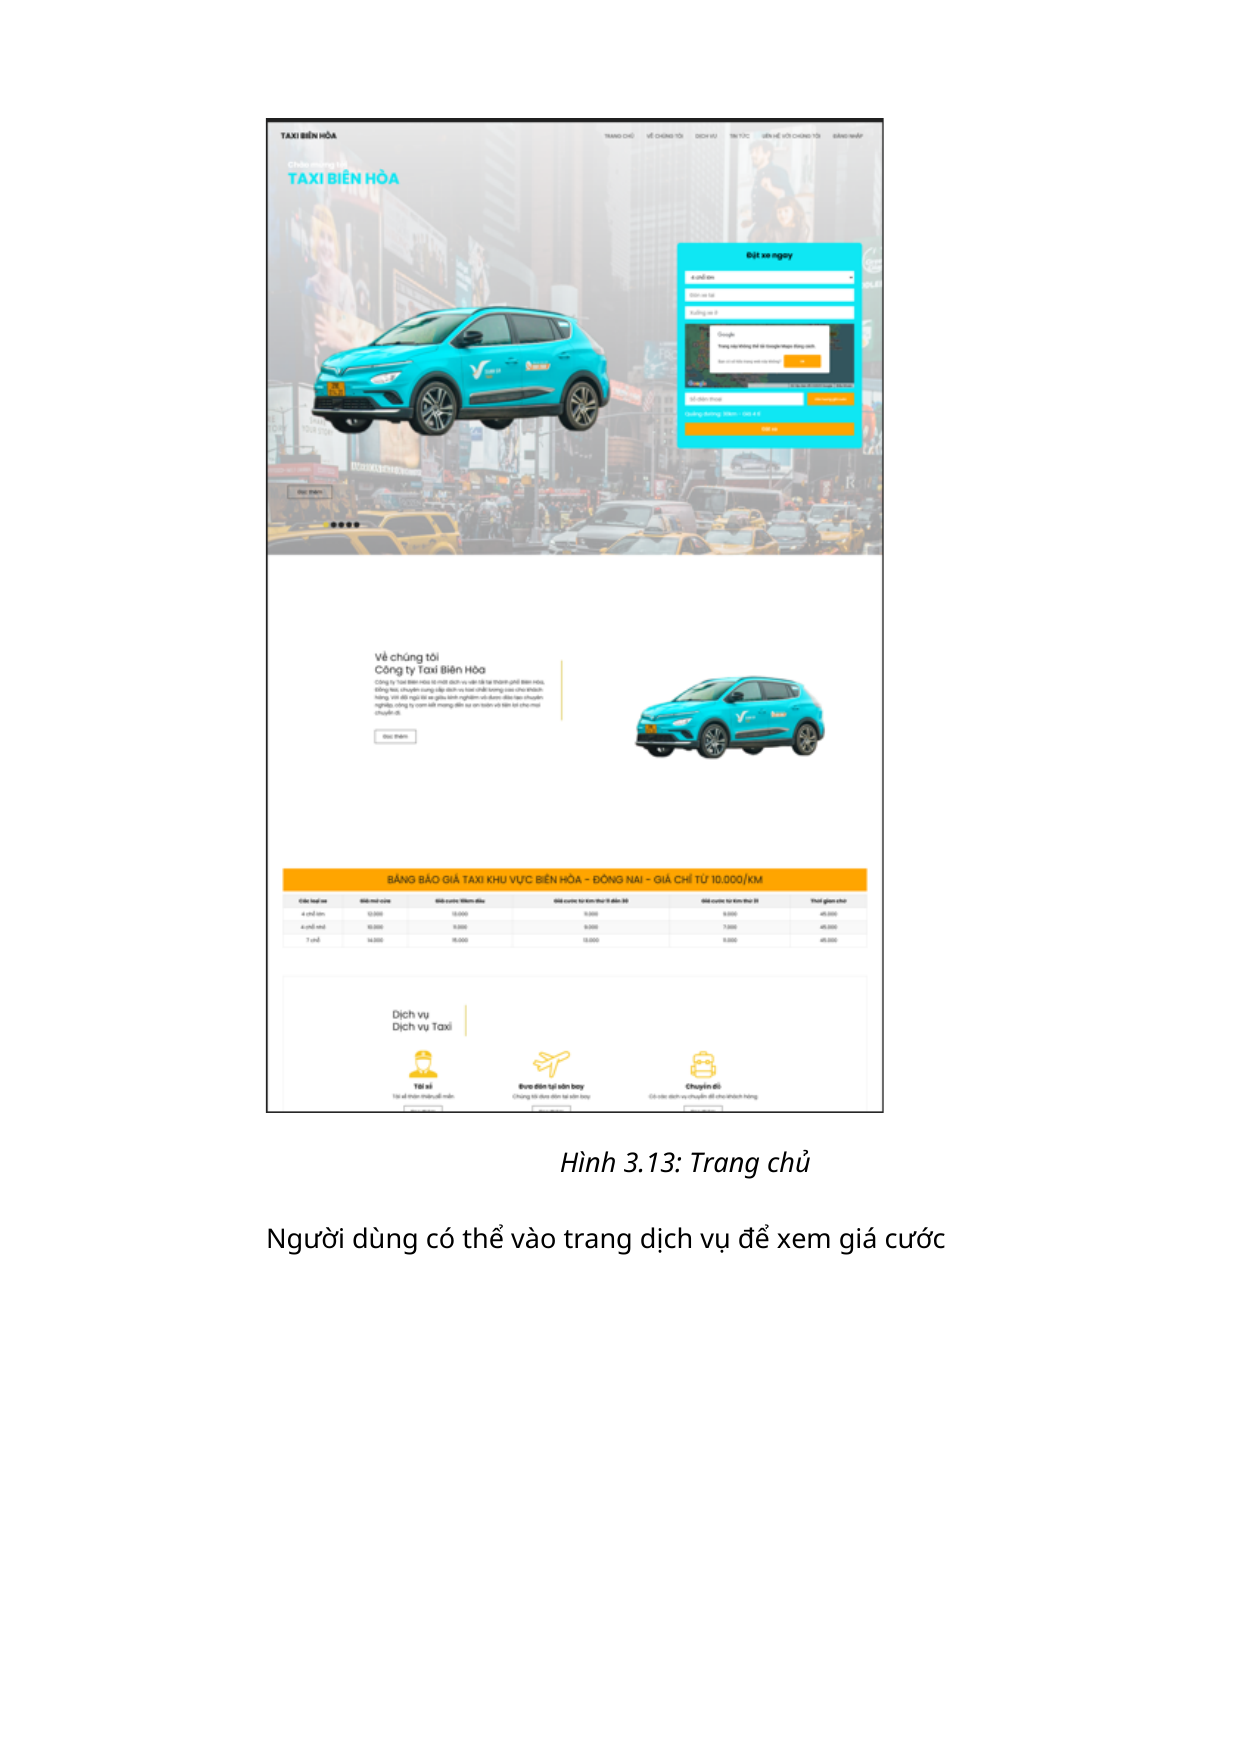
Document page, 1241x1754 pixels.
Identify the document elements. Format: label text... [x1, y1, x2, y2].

text Người dùng có thể vào trang dịch vụ để xem giá cước [236, 1220, 1167, 1257]
picture [265, 118, 884, 1113]
text Hình 3.13: Trang chủ [207, 1144, 1167, 1181]
